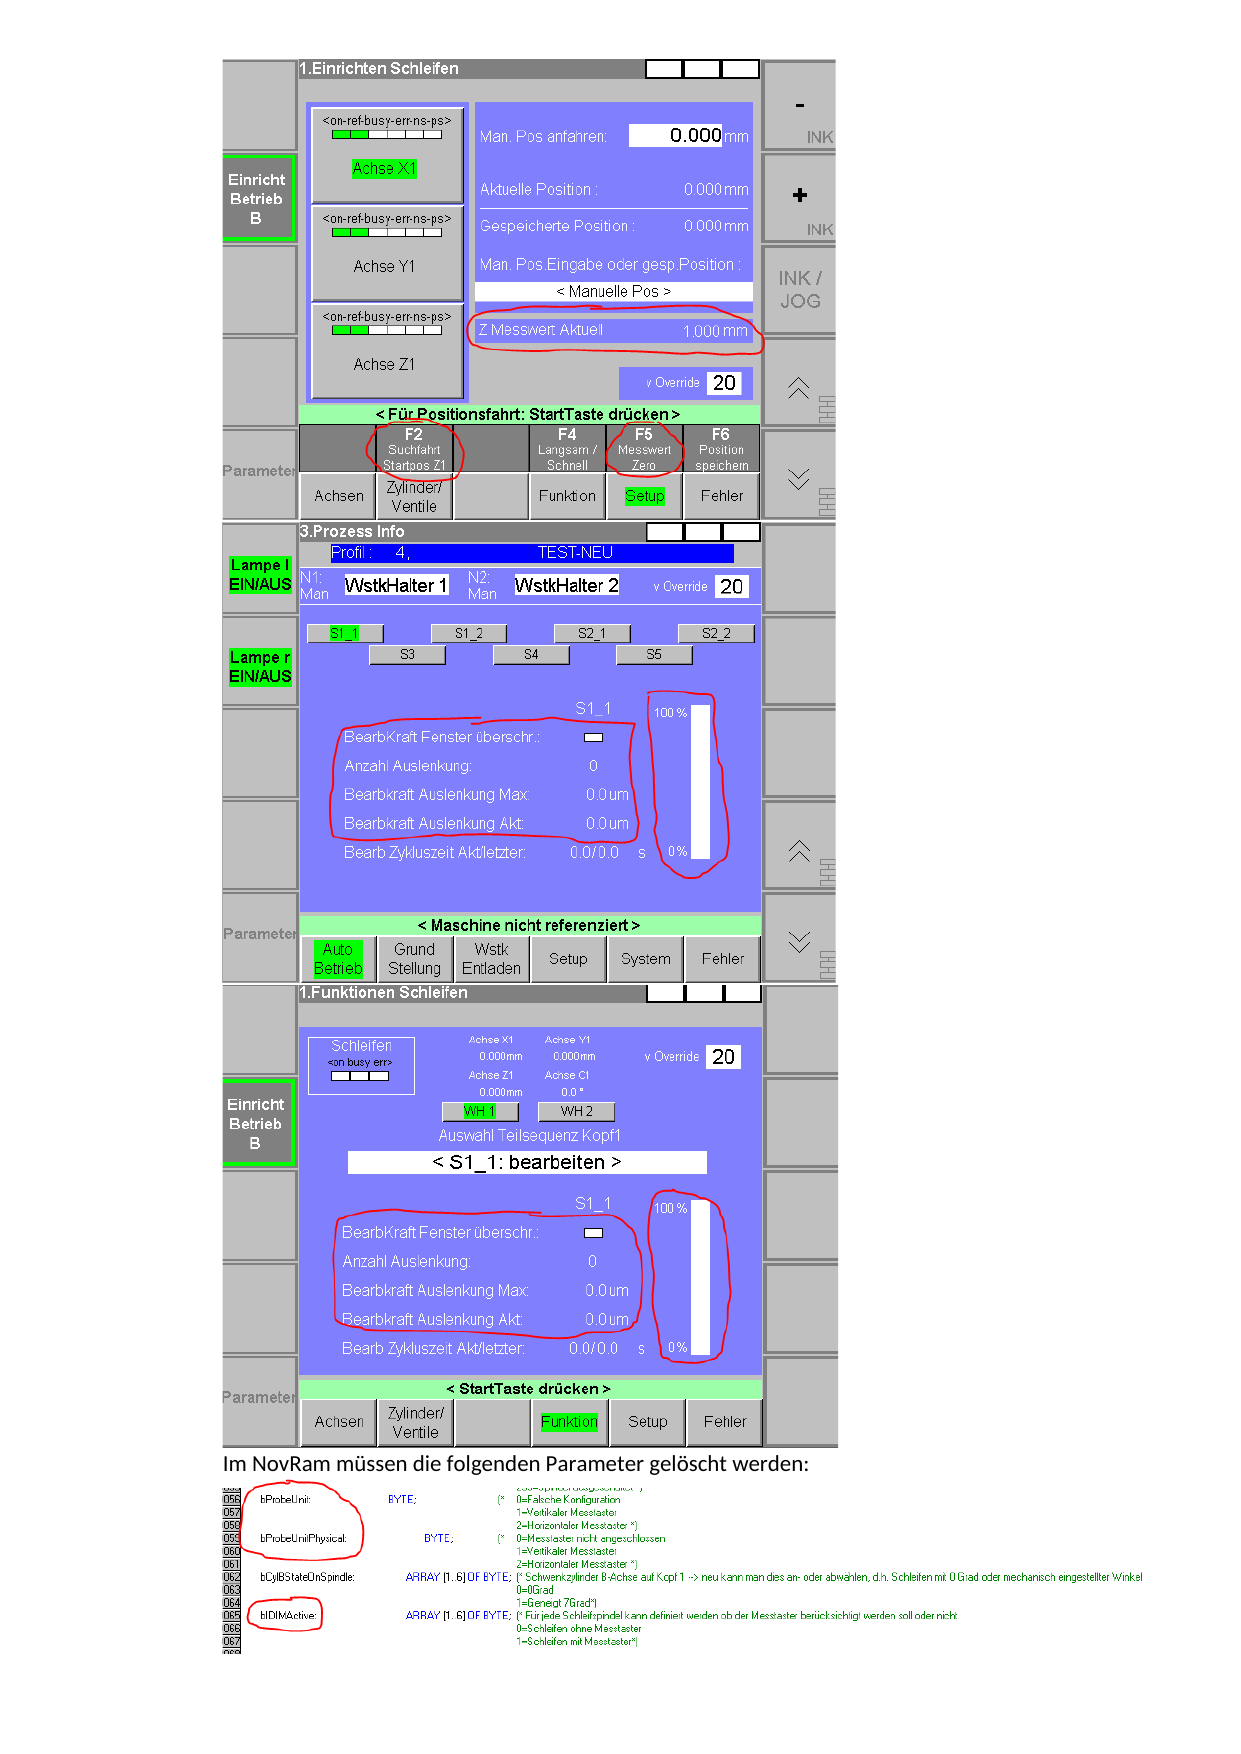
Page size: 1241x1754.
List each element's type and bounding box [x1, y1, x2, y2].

picture [222, 522, 836, 983]
list [185, 59, 1093, 1683]
picture [222, 59, 836, 520]
picture [222, 985, 839, 1448]
picture [222, 1479, 1168, 1654]
